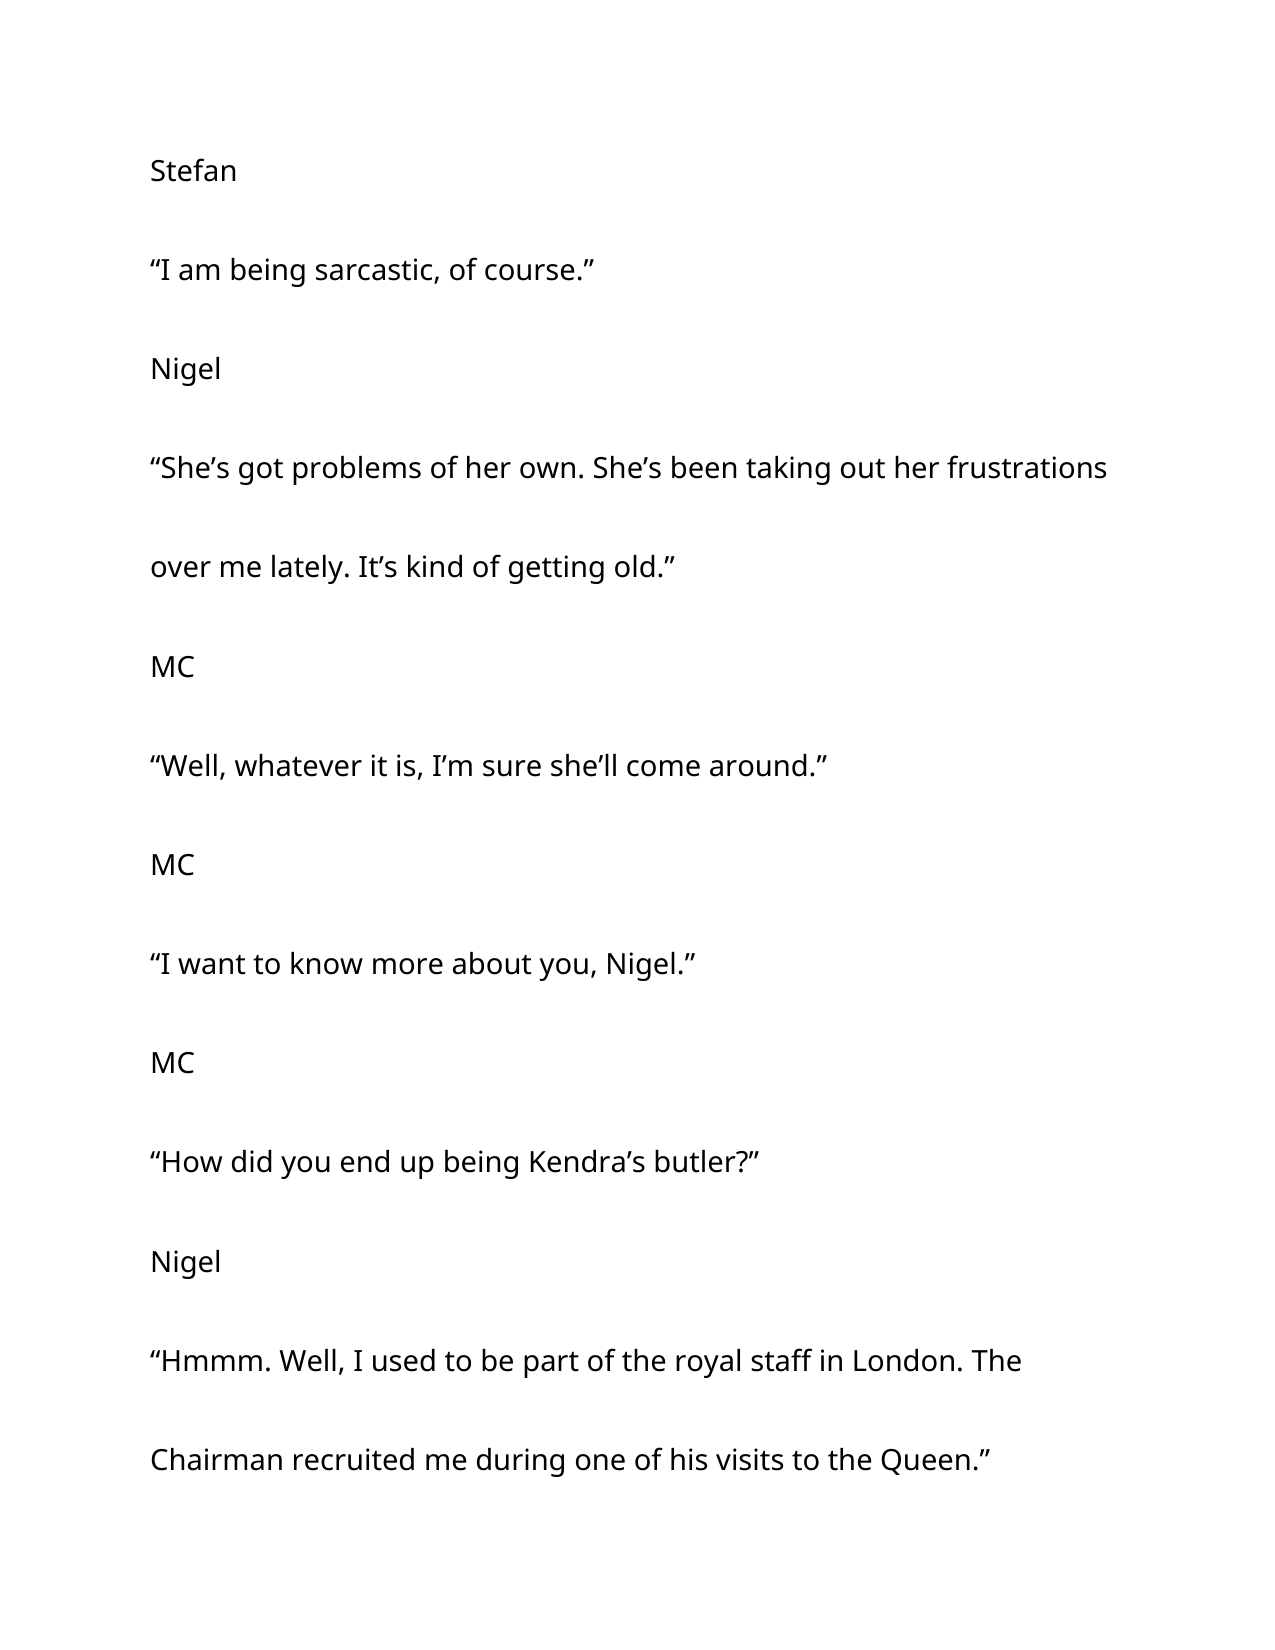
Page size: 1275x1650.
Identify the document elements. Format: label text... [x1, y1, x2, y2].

text “She’s got problems of her own. She’s been taking out her frustrations over me lately. It’s kind of getting old.” [150, 447, 1125, 586]
text “I am being sarcastic, of course.” [150, 249, 1125, 289]
text “I want to know more about you, Nigel.” [150, 943, 1125, 983]
text “Hmmm. Well, I used to be part of the royal staff in London. The Chairman recruited me during one of his visits to the Queen.” [150, 1340, 1125, 1479]
text Nigel [150, 348, 1125, 388]
text Nigel [150, 1241, 1125, 1281]
text MC [150, 646, 1125, 686]
text “How did you end up being Kendra’s butler?” [150, 1142, 1125, 1181]
text “Well, whatever it is, I’m sure she’ll come around.” [150, 745, 1125, 785]
text Stefan [150, 150, 1125, 190]
text MC [150, 844, 1125, 884]
text MC [150, 1042, 1125, 1082]
